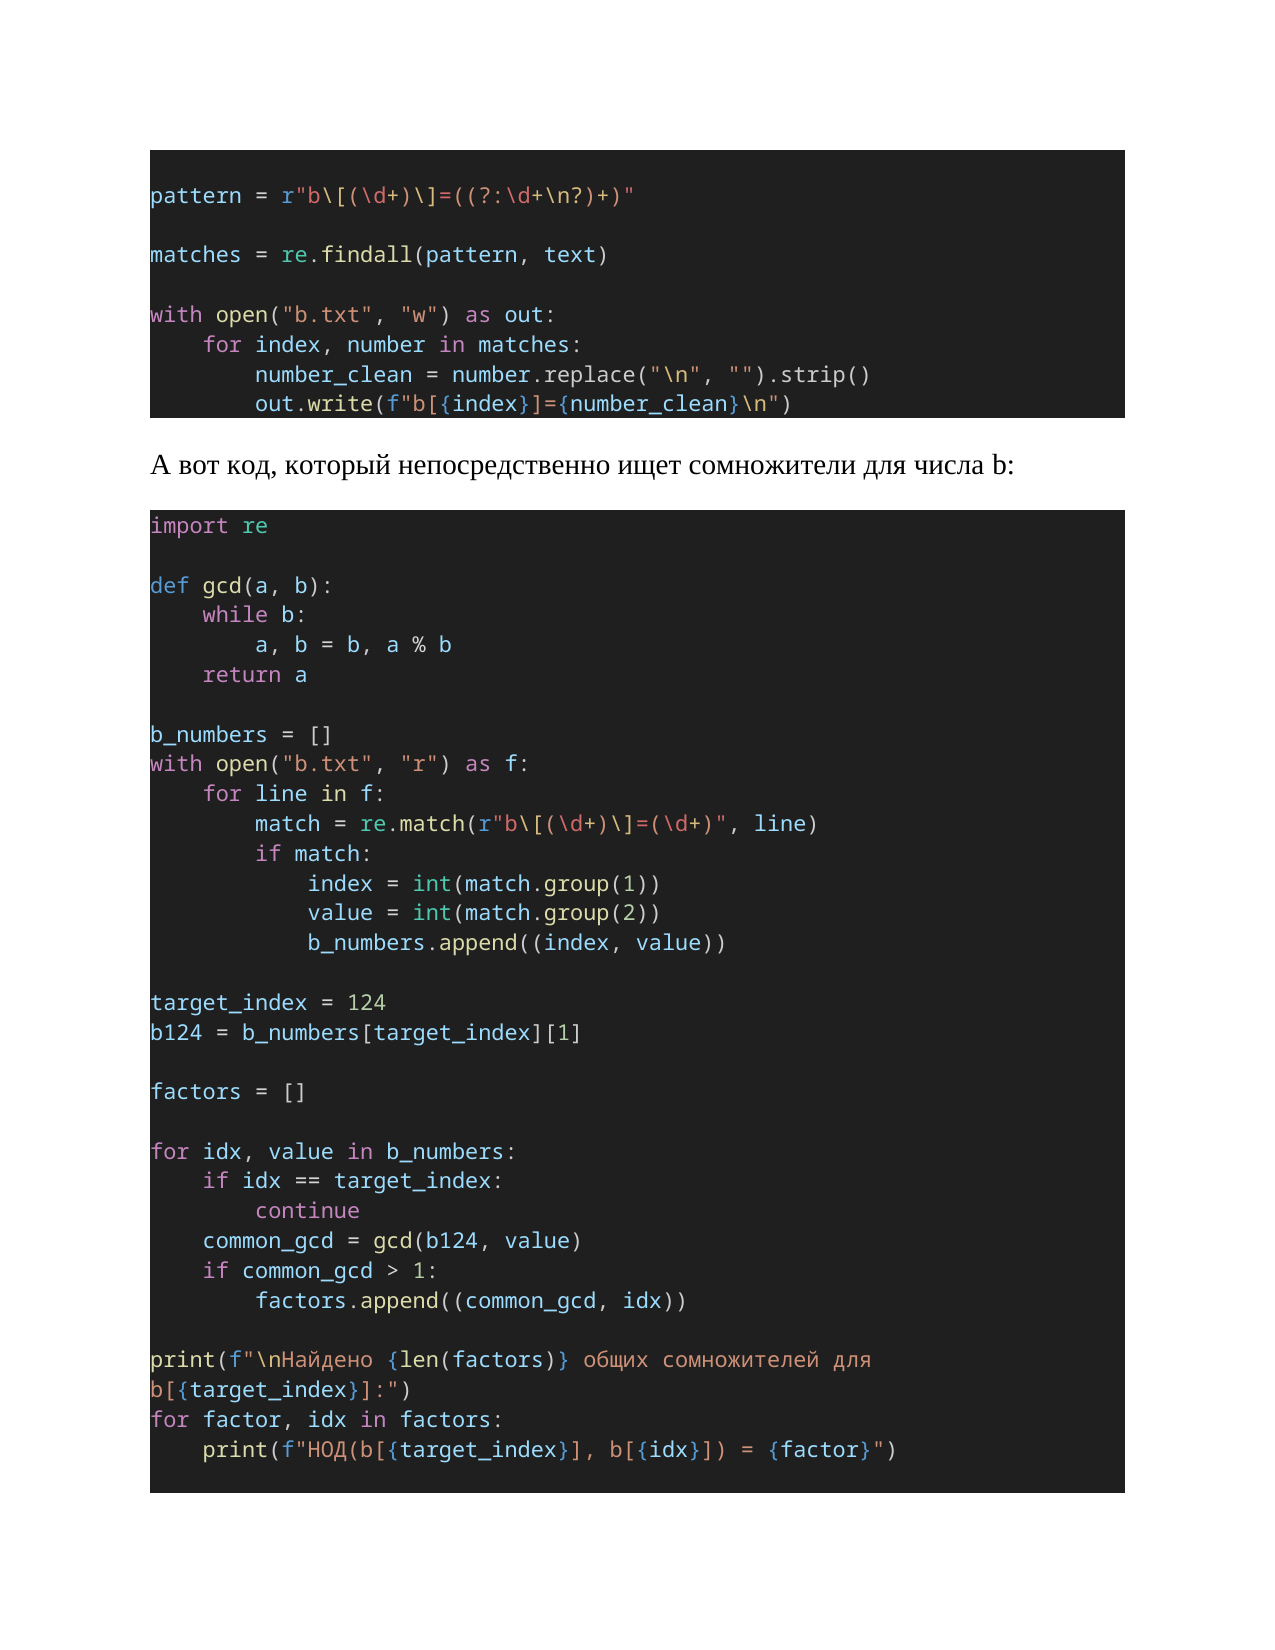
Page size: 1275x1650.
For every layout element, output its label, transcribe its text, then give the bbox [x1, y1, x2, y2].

text if common_gcd > 1: [150, 1255, 1125, 1284]
text print(f"НОД(b[{target_index}], b[{idx}]) = {factor}") [150, 1433, 1125, 1463]
text b_numbers = [] [150, 718, 1125, 748]
text factors = [] [150, 1076, 1125, 1106]
text b_numbers.append((index, value)) [150, 927, 1125, 957]
text b124 = b_numbers[target_index][1] [150, 1016, 1125, 1046]
text with open("b.txt", "r") as f: [150, 748, 1125, 778]
text print(f"\nНайдено {len(factors)} общих сомножителей для b[{target_index}]:") [150, 1344, 1125, 1404]
text return a [150, 659, 1125, 689]
text while b: [150, 599, 1125, 629]
text for index, number in matches: [150, 329, 1125, 358]
text target_index = 124 [150, 987, 1125, 1016]
text for idx, value in b_numbers: [150, 1136, 1125, 1165]
text match = re.match(r"b\[(\d+)\]=(\d+)", line) [150, 808, 1125, 838]
text matches = re.findall(pattern, text) [150, 239, 1125, 269]
text if match: [150, 838, 1125, 867]
text continue [150, 1195, 1125, 1225]
text value = int(match.group(2)) [150, 897, 1125, 927]
text factors.append((common_gcd, idx)) [150, 1284, 1125, 1314]
text common_gcd = gcd(b124, value) [150, 1225, 1125, 1255]
text pattern = r"b\[(\d+)\]=((?:\d+\n?)+)" [150, 180, 1125, 209]
text with open("b.txt", "w") as out: [150, 299, 1125, 329]
text number_clean = number.replace("\n", "").strip() [150, 358, 1125, 388]
text for factor, idx in factors: [150, 1404, 1125, 1433]
text А вот код, который непосредственно ищет сомножители для числа b: [150, 447, 1125, 481]
text out.write(f"b[{index}]={number_clean}\n") [150, 388, 1125, 418]
text if idx == target_index: [150, 1165, 1125, 1195]
text def gcd(a, b): [150, 569, 1125, 599]
text a, b = b, a % b [150, 629, 1125, 659]
text import re [150, 510, 1125, 540]
text index = int(match.group(1)) [150, 867, 1125, 897]
text for line in f: [150, 778, 1125, 808]
